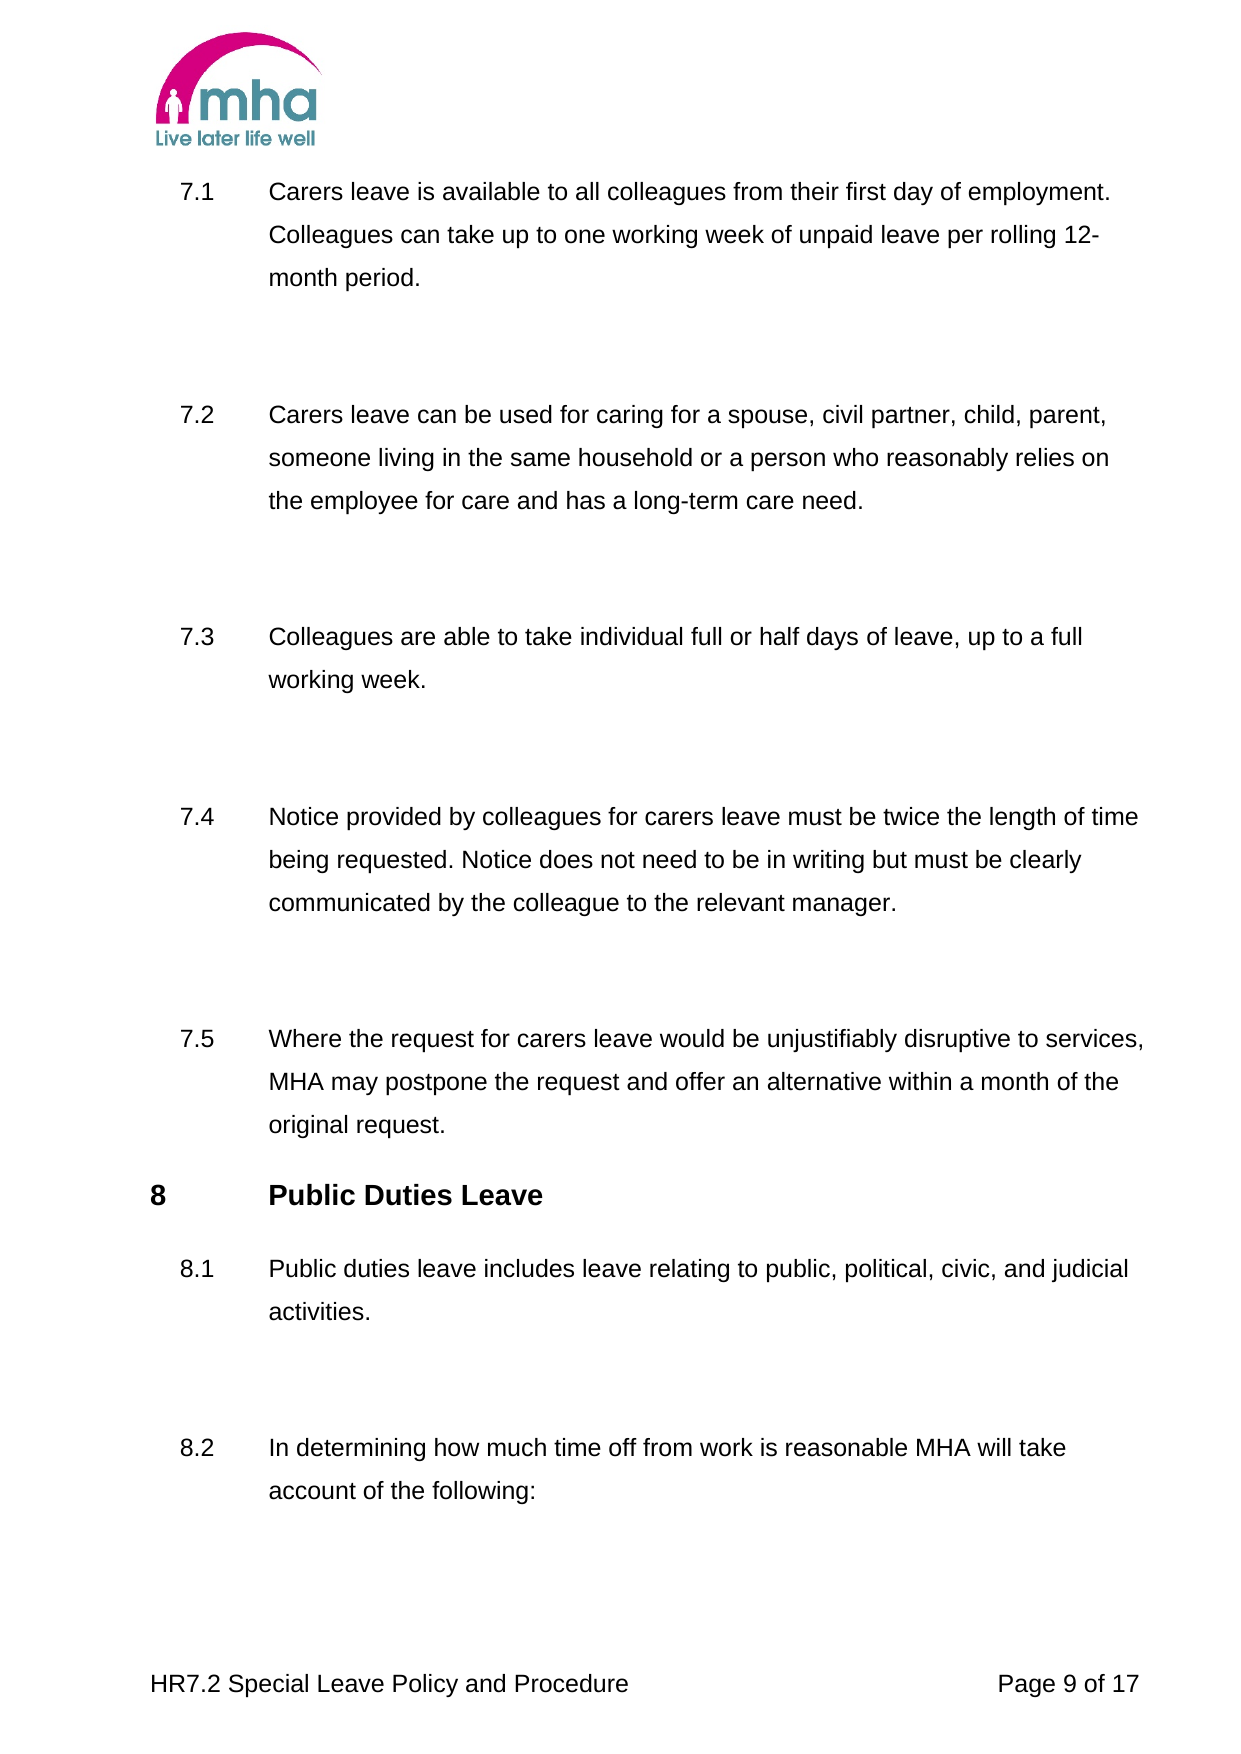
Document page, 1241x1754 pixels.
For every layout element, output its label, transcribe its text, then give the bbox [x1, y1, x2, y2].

text Carers leave can be used for caring for a spouse, civil partner, child, parent, someone living in the same household or a person who reasonably relies on the employee for care and has a long-term care need. [179, 400, 1146, 515]
text Colleagues are able to take individual full or half days of leave, up to a full working week. [179, 622, 1146, 694]
subtitle Public Duties Leave [150, 1178, 1146, 1212]
text Public duties leave includes leave relating to public, political, civic, and judicial activities. [179, 1254, 1146, 1326]
text Where the request for carers leave would be unjustifiably disruptive to services, MHA may postpone the request and offer an alternative within a month of the original request. [179, 1024, 1146, 1139]
text In determining how much time off from work is reasonable MHA will take account of the following: [179, 1433, 1146, 1505]
picture [150, 25, 327, 150]
text Carers leave is available to all colleagues from their first day of employment. Colleagues can take up to one working week of unpaid leave per rolling 12-month period. [179, 177, 1146, 292]
text Notice provided by colleagues for carers leave must be twice the length of time being requested. Notice does not need to be in writing but must be clearly communicated by the colleague to the relevant manager. [179, 802, 1146, 917]
